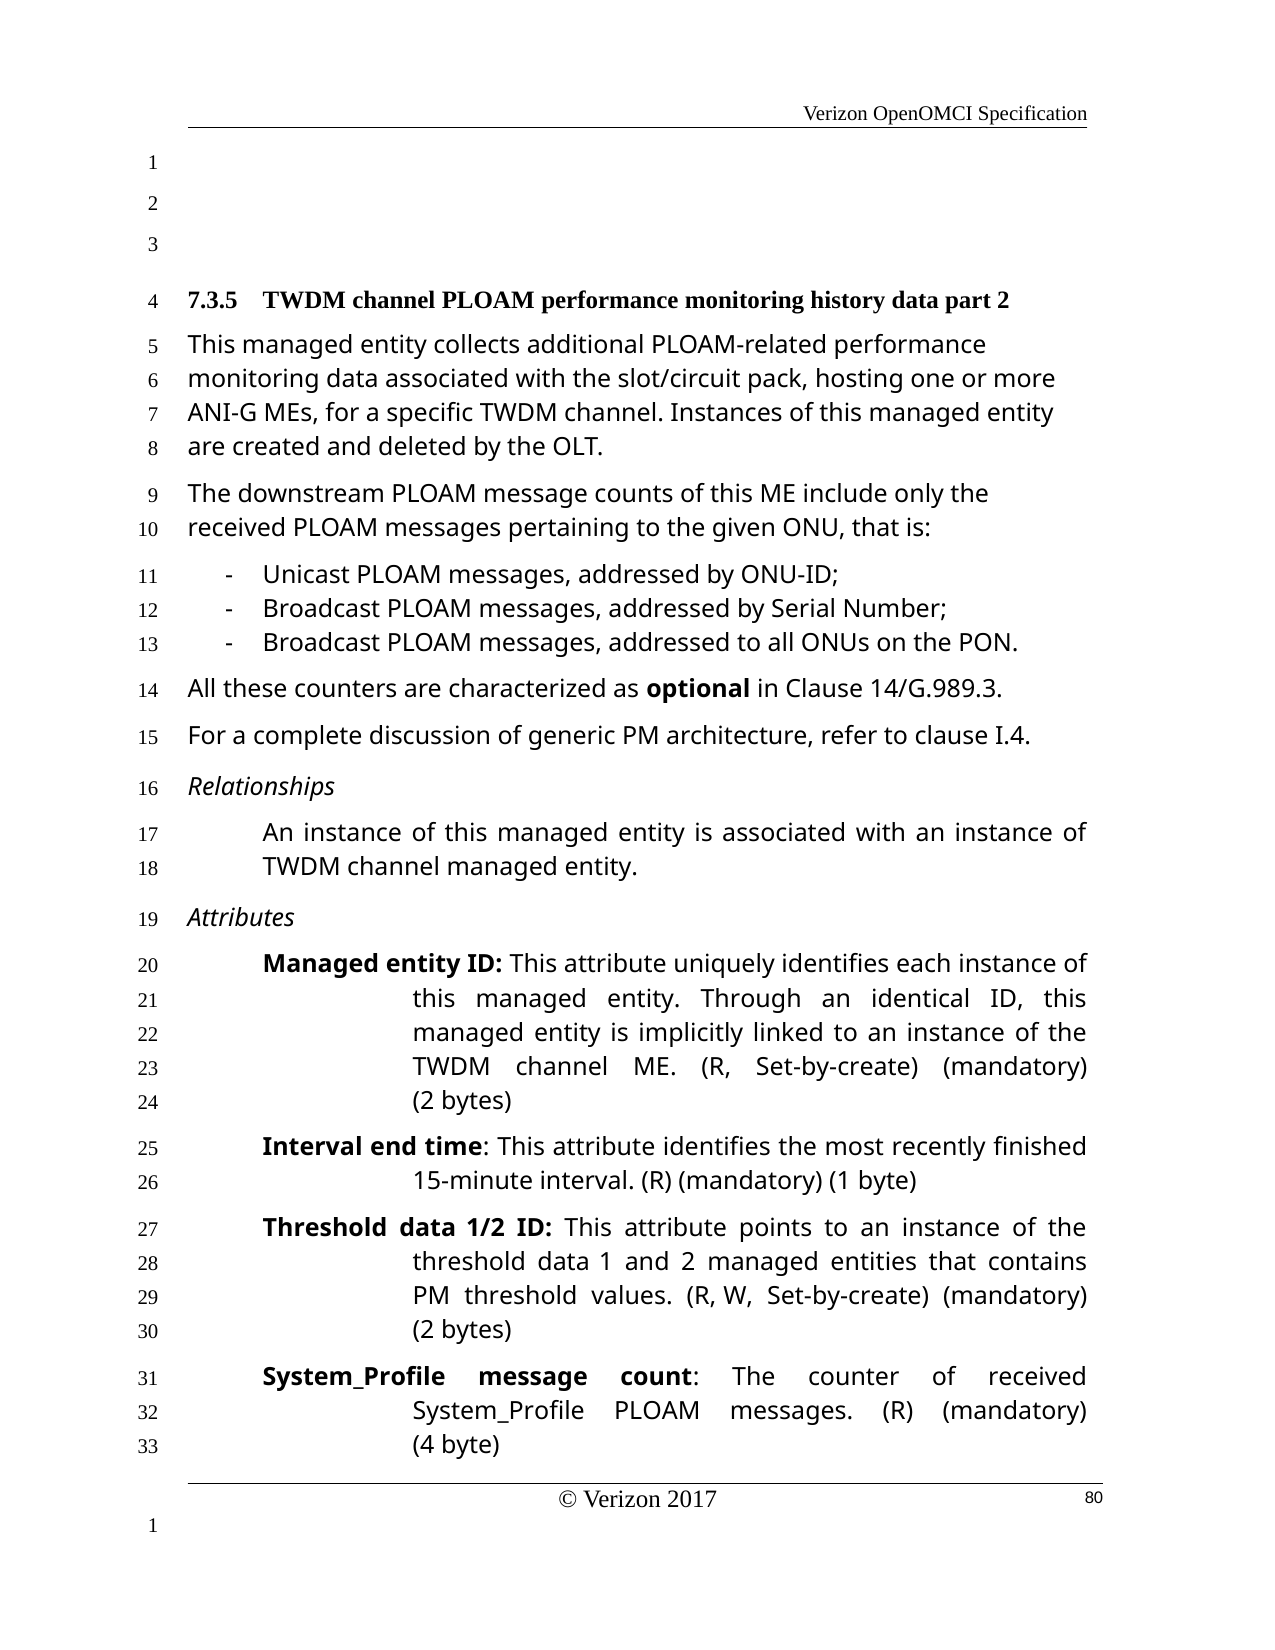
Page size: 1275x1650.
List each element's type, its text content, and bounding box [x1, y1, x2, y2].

list Unicast PLOAM messages, addressed by ONU-ID; [225, 556, 1087, 590]
subtitle Relationships [187, 768, 1087, 802]
text The downstream PLOAM message counts of this ME include only the received PLOAM messages pertaining to the given ONU, that is: [187, 476, 1087, 544]
list Broadcast PLOAM messages, addressed by Serial Number; [225, 590, 1087, 624]
subtitle Attributes [187, 899, 1087, 934]
text System_Profile message count: The counter of received System_Profile PLOAM messages. (R) (mandatory) (4 byte) [262, 1358, 1087, 1461]
text Threshold data 1/2 ID: This attribute points to an instance of the threshold data 1 and 2 managed entities that contains PM threshold values. (R, W, Set-by-create) (mandatory) (2 bytes) [262, 1209, 1087, 1346]
text This managed entity collects additional PLOAM-related performance monitoring data associated with the slot/circuit pack, hosting one or more ANI-G MEs, for a specific TWDM channel. Instances of this managed entity are created and deleted by the OLT. [187, 327, 1087, 463]
text Managed entity ID: This attribute uniquely identifies each instance of this managed entity. Through an identical ID, this managed entity is implicitly linked to an instance of the TWDM channel ME. (R, Set-by-create) (mandatory) (2 bytes) [262, 946, 1087, 1116]
text An instance of this managed entity is associated with an instance of TWDM channel managed entity. [262, 815, 1087, 883]
text For a complete discussion of generic PM architecture, refer to clause I.4. [187, 717, 1087, 752]
text Interval end time: This attribute identifies the most recently finished 15-minute interval. (R) (mandatory) (1 byte) [262, 1129, 1087, 1197]
text All these counters are characterized as optional in Clause 14/G.989.3. [187, 671, 1087, 705]
list Broadcast PLOAM messages, addressed to all ONUs on the PON. [225, 624, 1087, 658]
subtitle TWDM channel PLOAM performance monitoring history data part 2 [187, 286, 1087, 314]
